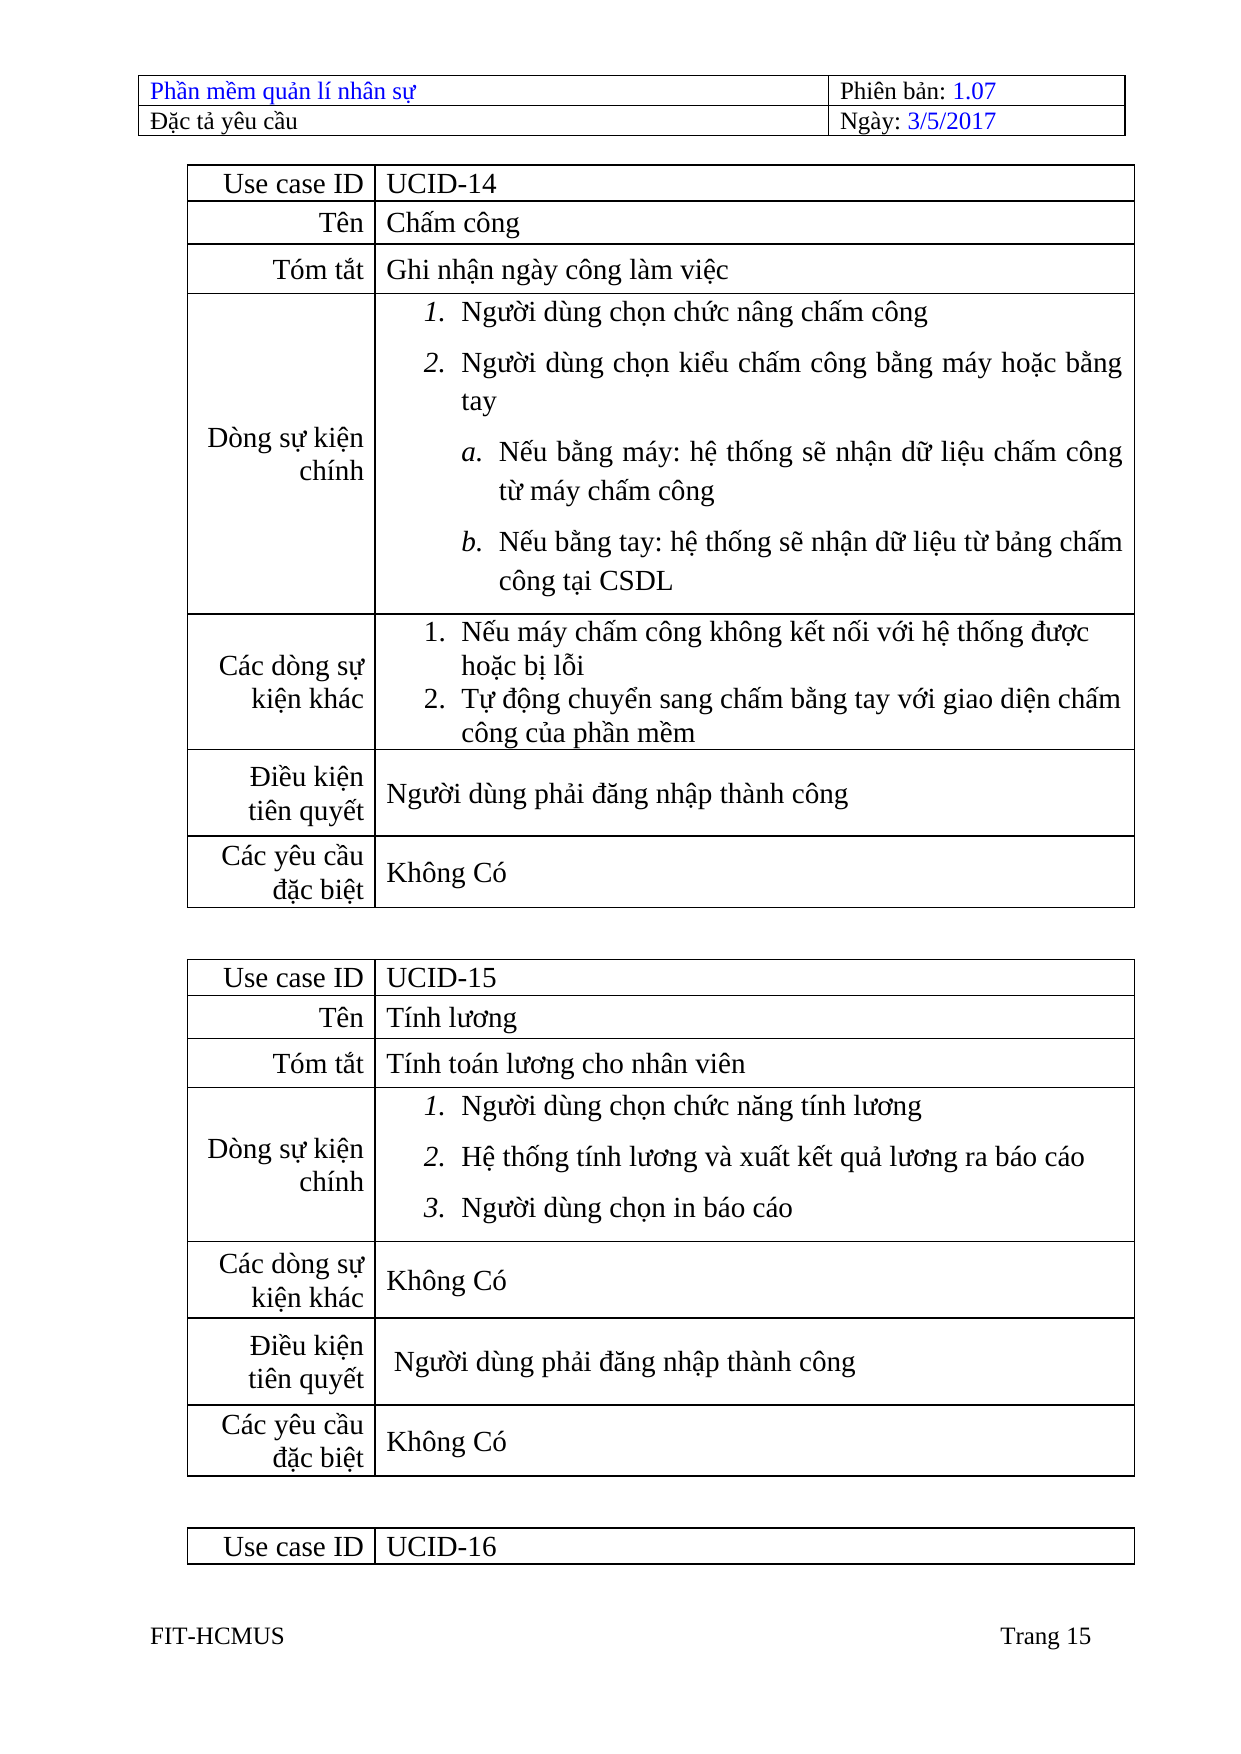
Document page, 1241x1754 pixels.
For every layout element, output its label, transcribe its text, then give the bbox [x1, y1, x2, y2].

table_cell Các dòng sự kiện khác [188, 1242, 374, 1317]
table_cell Tên [188, 202, 374, 243]
table_cell Điều kiện tiên quyết [188, 750, 374, 835]
table_cell Tính lương [376, 996, 1134, 1037]
table_cell Điều kiện tiên quyết [188, 1319, 374, 1404]
table_header Use case ID [188, 166, 374, 200]
table_cell Người dùng phải đăng nhập thành công [376, 750, 1134, 835]
table_cell Ghi nhận ngày công làm việc [376, 245, 1134, 292]
table_cell Người dùng chọn chức nâng chấm công Người dùng chọn kiểu chấm công bằng máy hoặc bằng tay Nếu bằng máy: hệ thống sẽ nhận dữ liệu chấm công từ máy chấm công Nếu bằng tay: hệ thống sẽ nhận dữ liệu từ bảng chấm công tại CSDL [376, 294, 1134, 613]
table_cell Người dùng phải đăng nhập thành công [376, 1319, 1134, 1404]
table_cell Tính toán lương cho nhân viên [376, 1039, 1134, 1087]
table_cell Chấm công [376, 202, 1134, 243]
table_cell Nếu máy chấm công không kết nối với hệ thống được hoặc bị lỗi Tự động chuyển sang chấm bằng tay với giao diện chấm công của phần mềm [376, 615, 1134, 749]
table_cell Người dùng chọn chức năng tính lương Hệ thống tính lương và xuất kết quả lương ra báo cáo Người dùng chọn in báo cáo [376, 1088, 1134, 1241]
table_cell Không Có [376, 1406, 1134, 1475]
table_cell Các yêu cầu đặc biệt [188, 1406, 374, 1475]
table_header UCID-16 [376, 1529, 1134, 1563]
table_cell Không Có [376, 1242, 1134, 1317]
table_header UCID-14 [376, 166, 1134, 200]
table_cell Không Có [376, 837, 1134, 907]
table_cell Dòng sự kiện chính [188, 1088, 374, 1241]
table_header Use case ID [188, 960, 374, 994]
table_cell Các yêu cầu đặc biệt [188, 837, 374, 907]
table_cell Dòng sự kiện chính [188, 294, 374, 613]
table_cell Tóm tắt [188, 245, 374, 292]
table_cell Các dòng sự kiện khác [188, 615, 374, 749]
table_cell Tên [188, 996, 374, 1037]
table_cell Tóm tắt [188, 1039, 374, 1087]
table_header Use case ID [188, 1529, 374, 1563]
table_header UCID-15 [376, 960, 1134, 994]
